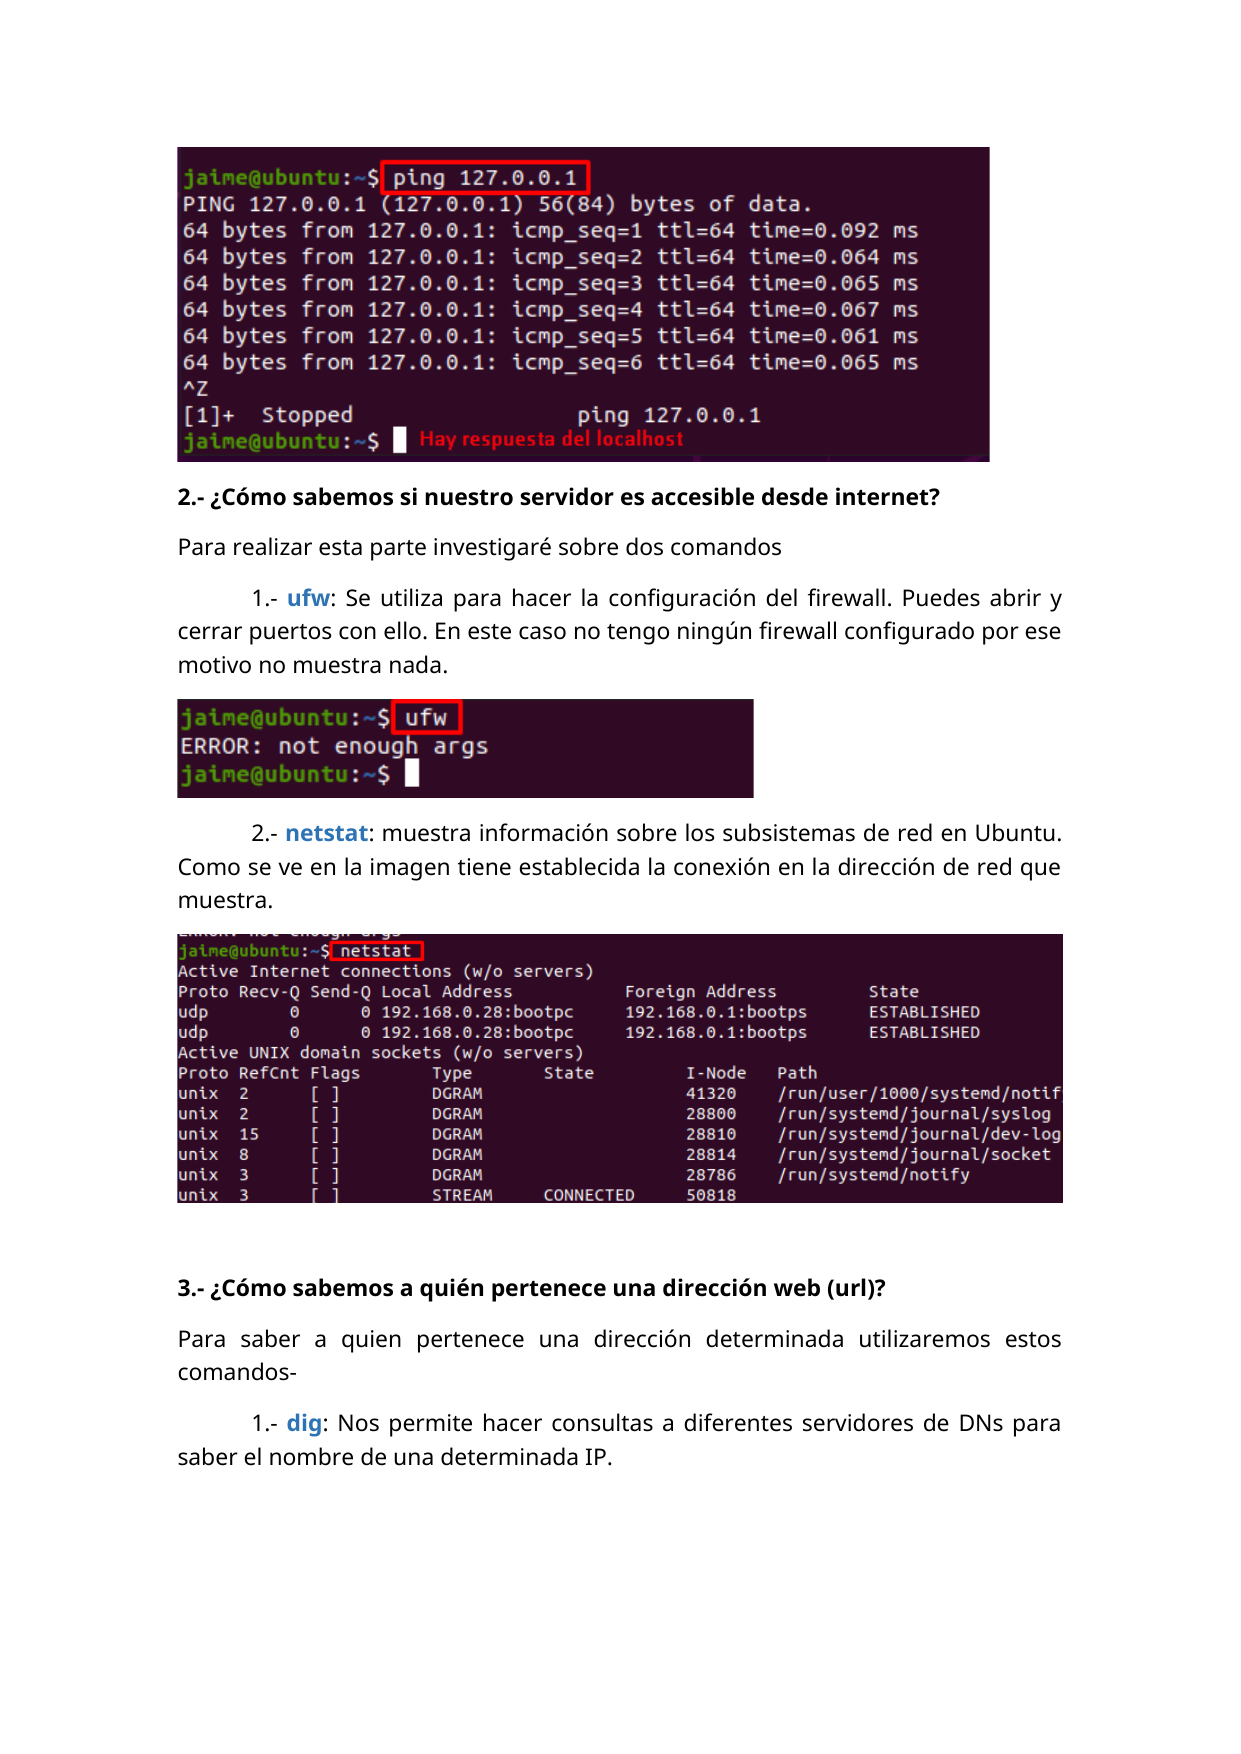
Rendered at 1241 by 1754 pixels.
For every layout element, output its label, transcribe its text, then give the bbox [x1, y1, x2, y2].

text 1.- ufw: Se utiliza para hacer la configuración del firewall. Puedes abrir y cerrar puertos con ello. En este caso no tengo ningún firewall configurado por ese motivo no muestra nada. [177, 581, 1063, 680]
text Para saber a quien pertenece una dirección determinada utilizaremos estos comandos- [177, 1322, 1063, 1387]
picture [177, 147, 990, 462]
text 1.- dig: Nos permite hacer consultas a diferentes servidores de DNs para saber el nombre de una determinada IP. [177, 1407, 1063, 1472]
text 2.- ¿Cómo sabemos si nuestro servidor es accesible desde internet? [177, 481, 1063, 512]
picture [177, 934, 1063, 1203]
text 3.- ¿Cómo sabemos a quién pertenece una dirección web (url)? [177, 1272, 1063, 1303]
picture [177, 699, 754, 798]
text 2.- netstat: muestra información sobre los subsistemas de red en Ubuntu. Como se ve en la imagen tiene establecida la conexión en la dirección de red que muestra. [177, 817, 1063, 915]
text Para realizar esta parte investigaré sobre dos comandos [177, 531, 1063, 562]
